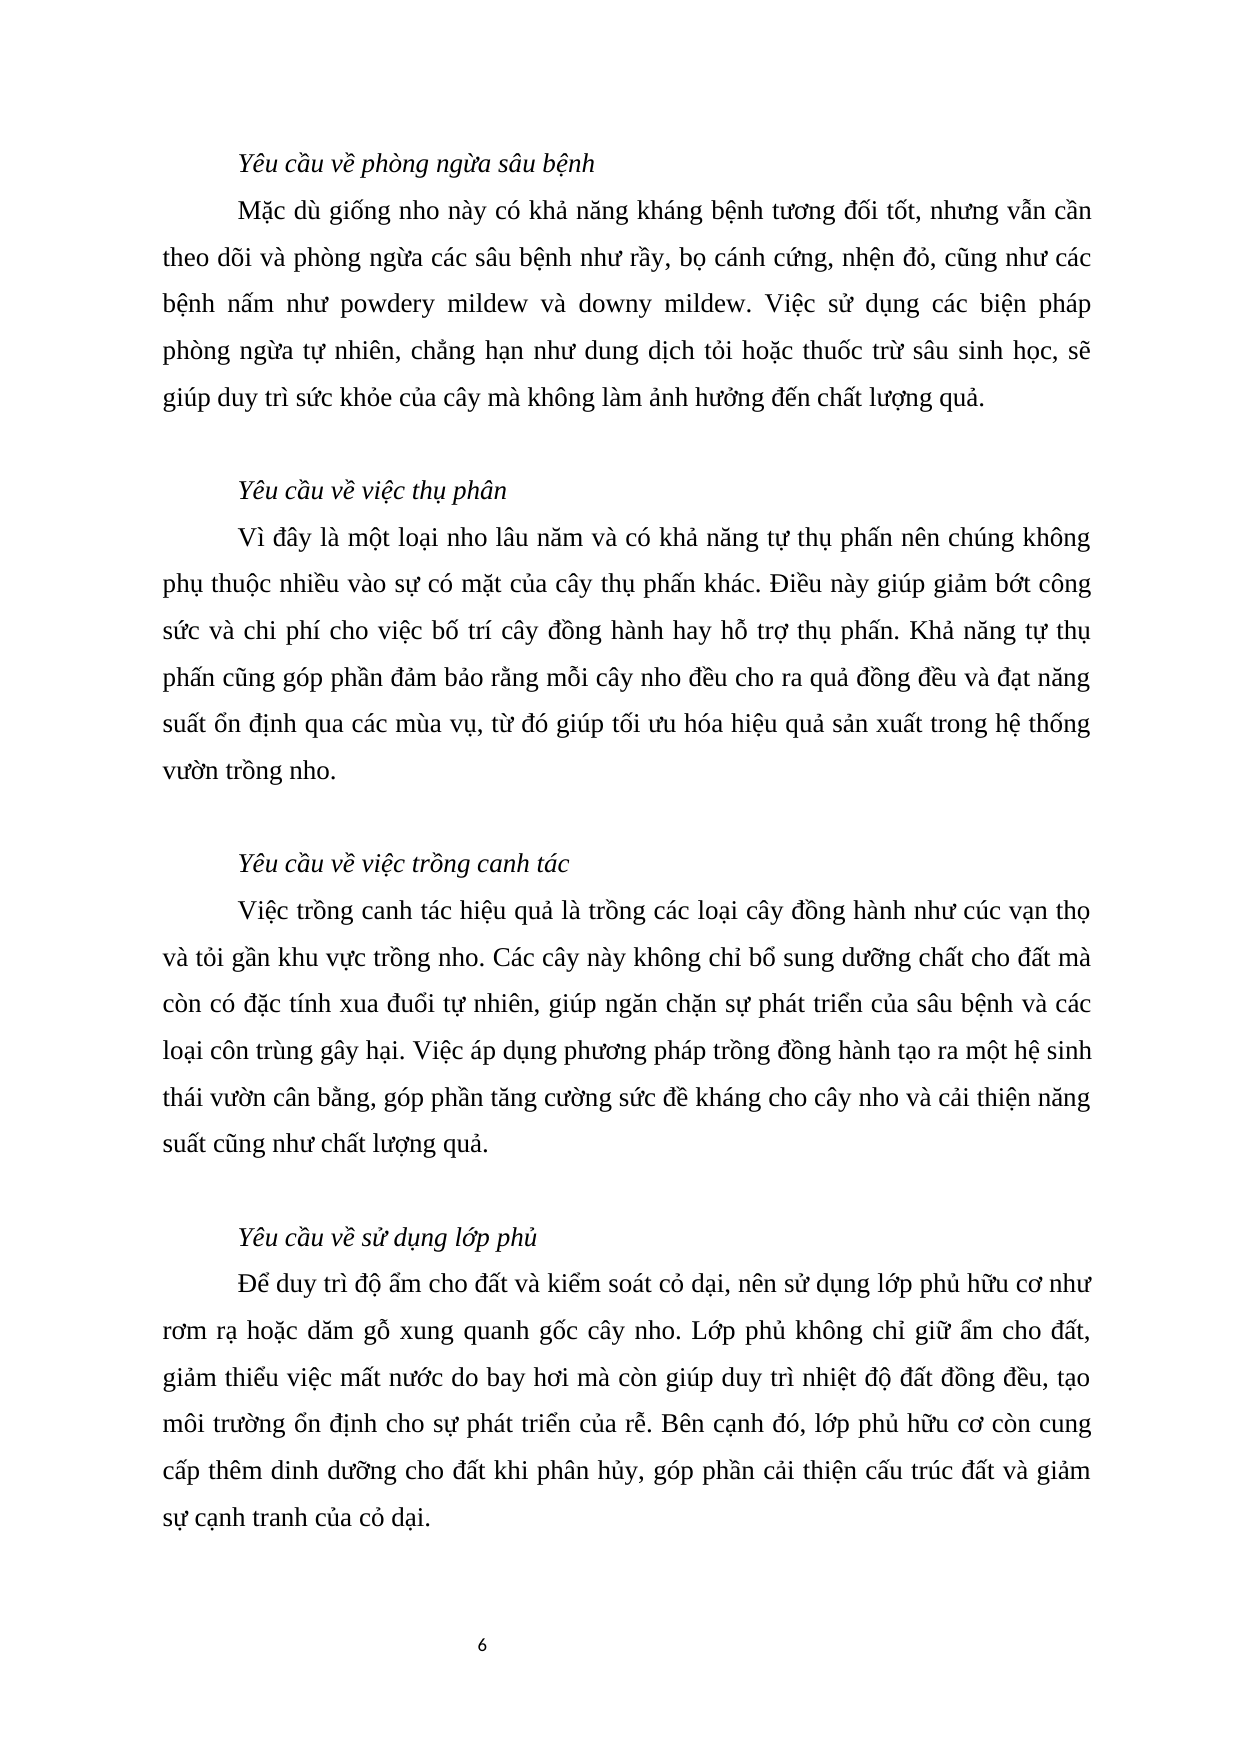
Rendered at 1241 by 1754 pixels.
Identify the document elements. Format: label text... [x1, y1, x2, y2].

list Để duy trì độ ẩm cho đất và kiểm soát cỏ dại, nên sử dụng lớp phủ hữu cơ như rơm rạ hoặc dăm gỗ xung quanh gốc cây nho. Lớp phủ không chỉ giữ ẩm cho đất, giảm thiểu việc mất nước do bay hơi mà còn giúp duy trì nhiệt độ đất đồng đều, tạo môi trường ổn định cho sự phát triển của rễ. Bên cạnh đó, lớp phủ hữu cơ còn cung cấp thêm dinh dưỡng cho đất khi phân hủy, góp phần cải thiện cấu trúc đất và giảm sự cạnh tranh của cỏ dại. [162, 1268, 1093, 1532]
list Mặc dù giống nho này có khả năng kháng bệnh tương đối tốt, nhưng vẫn cần theo dõi và phòng ngừa các sâu bệnh như rầy, bọ cánh cứng, nhện đỏ, cũng như các bệnh nấm như powdery mildew và downy mildew. Việc sử dụng các biện pháp phòng ngừa tự nhiên, chẳng hạn như dung dịch tỏi hoặc thuốc trừ sâu sinh học, sẽ giúp duy trì sức khỏe của cây mà không làm ảnh hưởng đến chất lượng quả. [162, 194, 1093, 412]
list Yêu cầu về việc thụ phân [162, 474, 1093, 505]
list Việc trồng canh tác hiệu quả là trồng các loại cây đồng hành như cúc vạn thọ và tỏi gần khu vực trồng nho. Các cây này không chỉ bổ sung dưỡng chất cho đất mà còn có đặc tính xua đuổi tự nhiên, giúp ngăn chặn sự phát triển của sâu bệnh và các loại côn trùng gây hại. Việc áp dụng phương pháp trồng đồng hành tạo ra một hệ sinh thái vườn cân bằng, góp phần tăng cường sức đề kháng cho cây nho và cải thiện năng suất cũng như chất lượng quả. [162, 894, 1093, 1159]
list Yêu cầu về phòng ngừa sâu bệnh [162, 148, 1093, 179]
list Yêu cầu về việc trồng canh tác [162, 848, 1093, 879]
list Yêu cầu về sử dụng lớp phủ [162, 1221, 1093, 1252]
list Vì đây là một loại nho lâu năm và có khả năng tự thụ phấn nên chúng không phụ thuộc nhiều vào sự có mặt của cây thụ phấn khác. Điều này giúp giảm bớt công sức và chi phí cho việc bố trí cây đồng hành hay hỗ trợ thụ phấn. Khả năng tự thụ phấn cũng góp phần đảm bảo rằng mỗi cây nho đều cho ra quả đồng đều và đạt năng suất ổn định qua các mùa vụ, từ đó giúp tối ưu hóa hiệu quả sản xuất trong hệ thống vườn trồng nho. [162, 521, 1093, 785]
